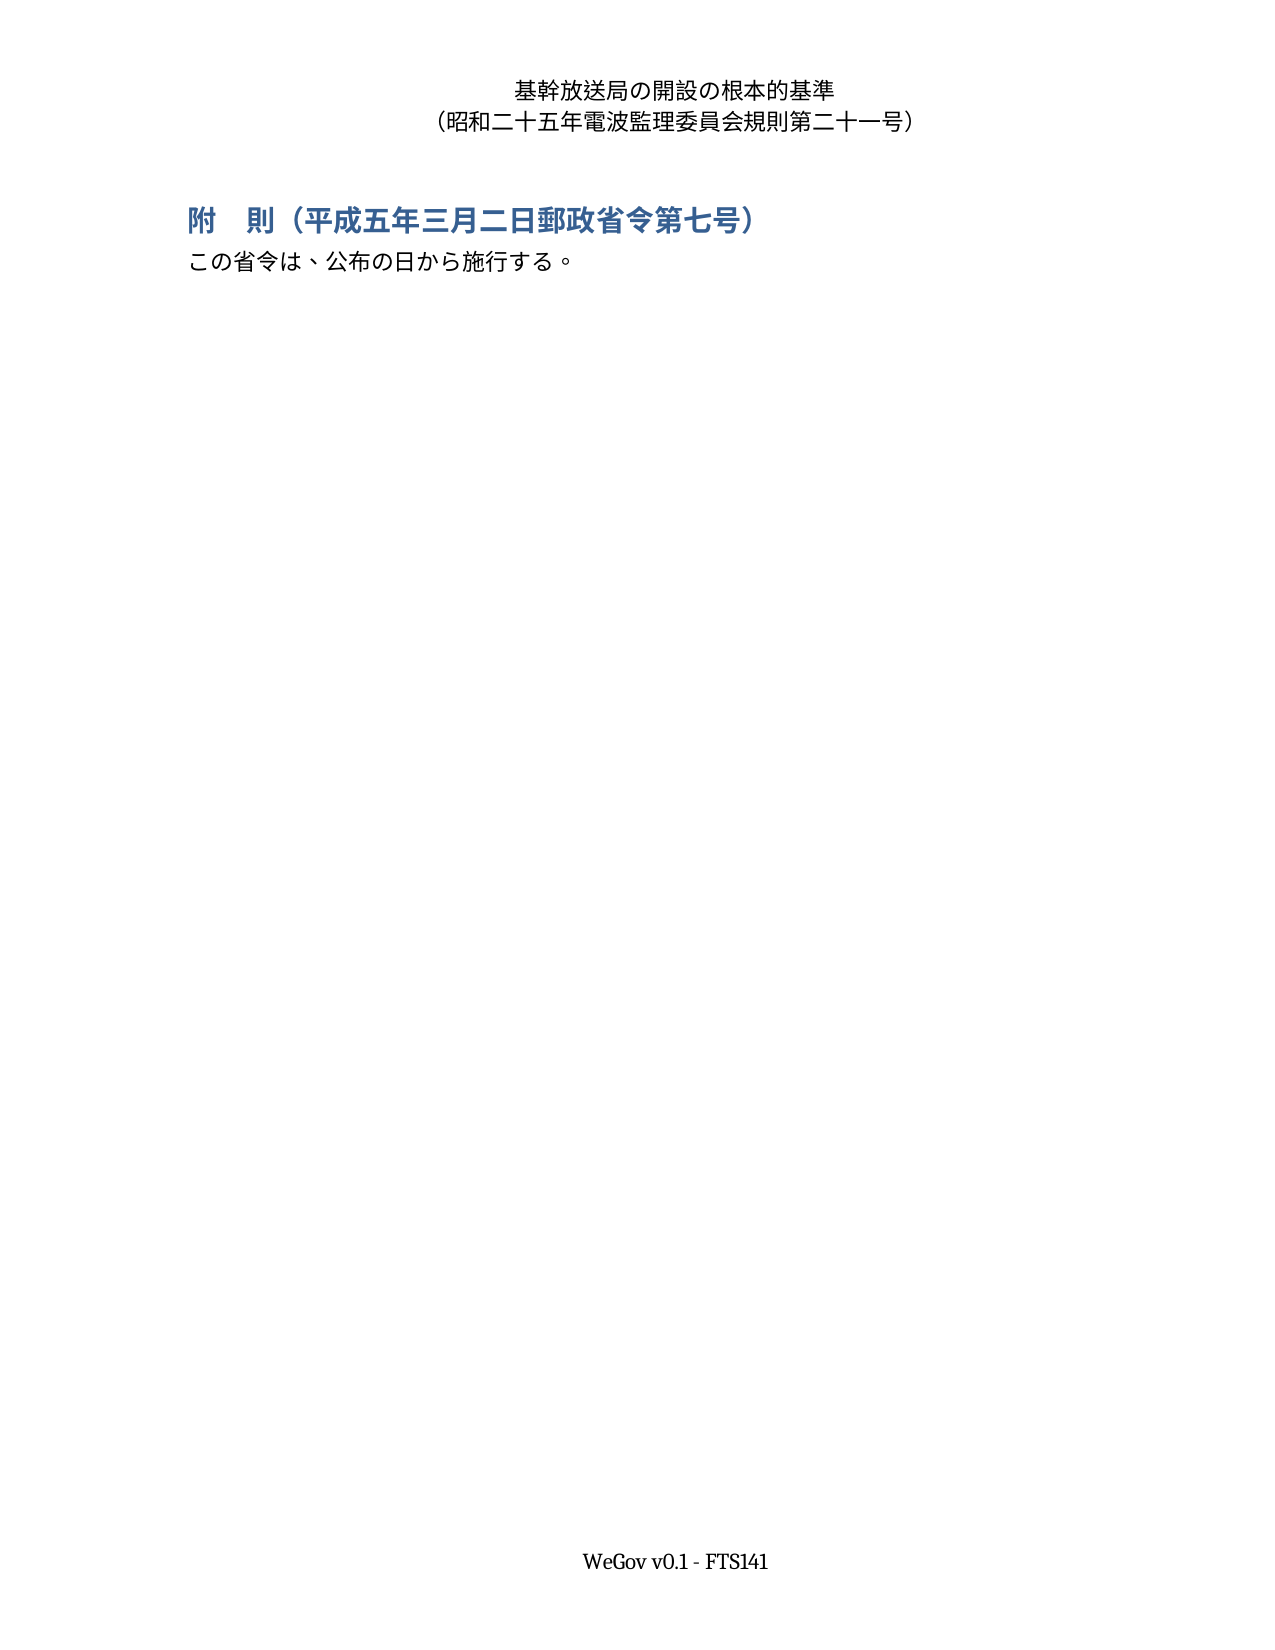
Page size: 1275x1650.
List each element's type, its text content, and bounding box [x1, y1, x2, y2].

subtitle 附 則（平成五年三月二日郵政省令第七号） [187, 200, 1087, 240]
text この省令は、公布の日から施行する。 [187, 246, 1087, 277]
